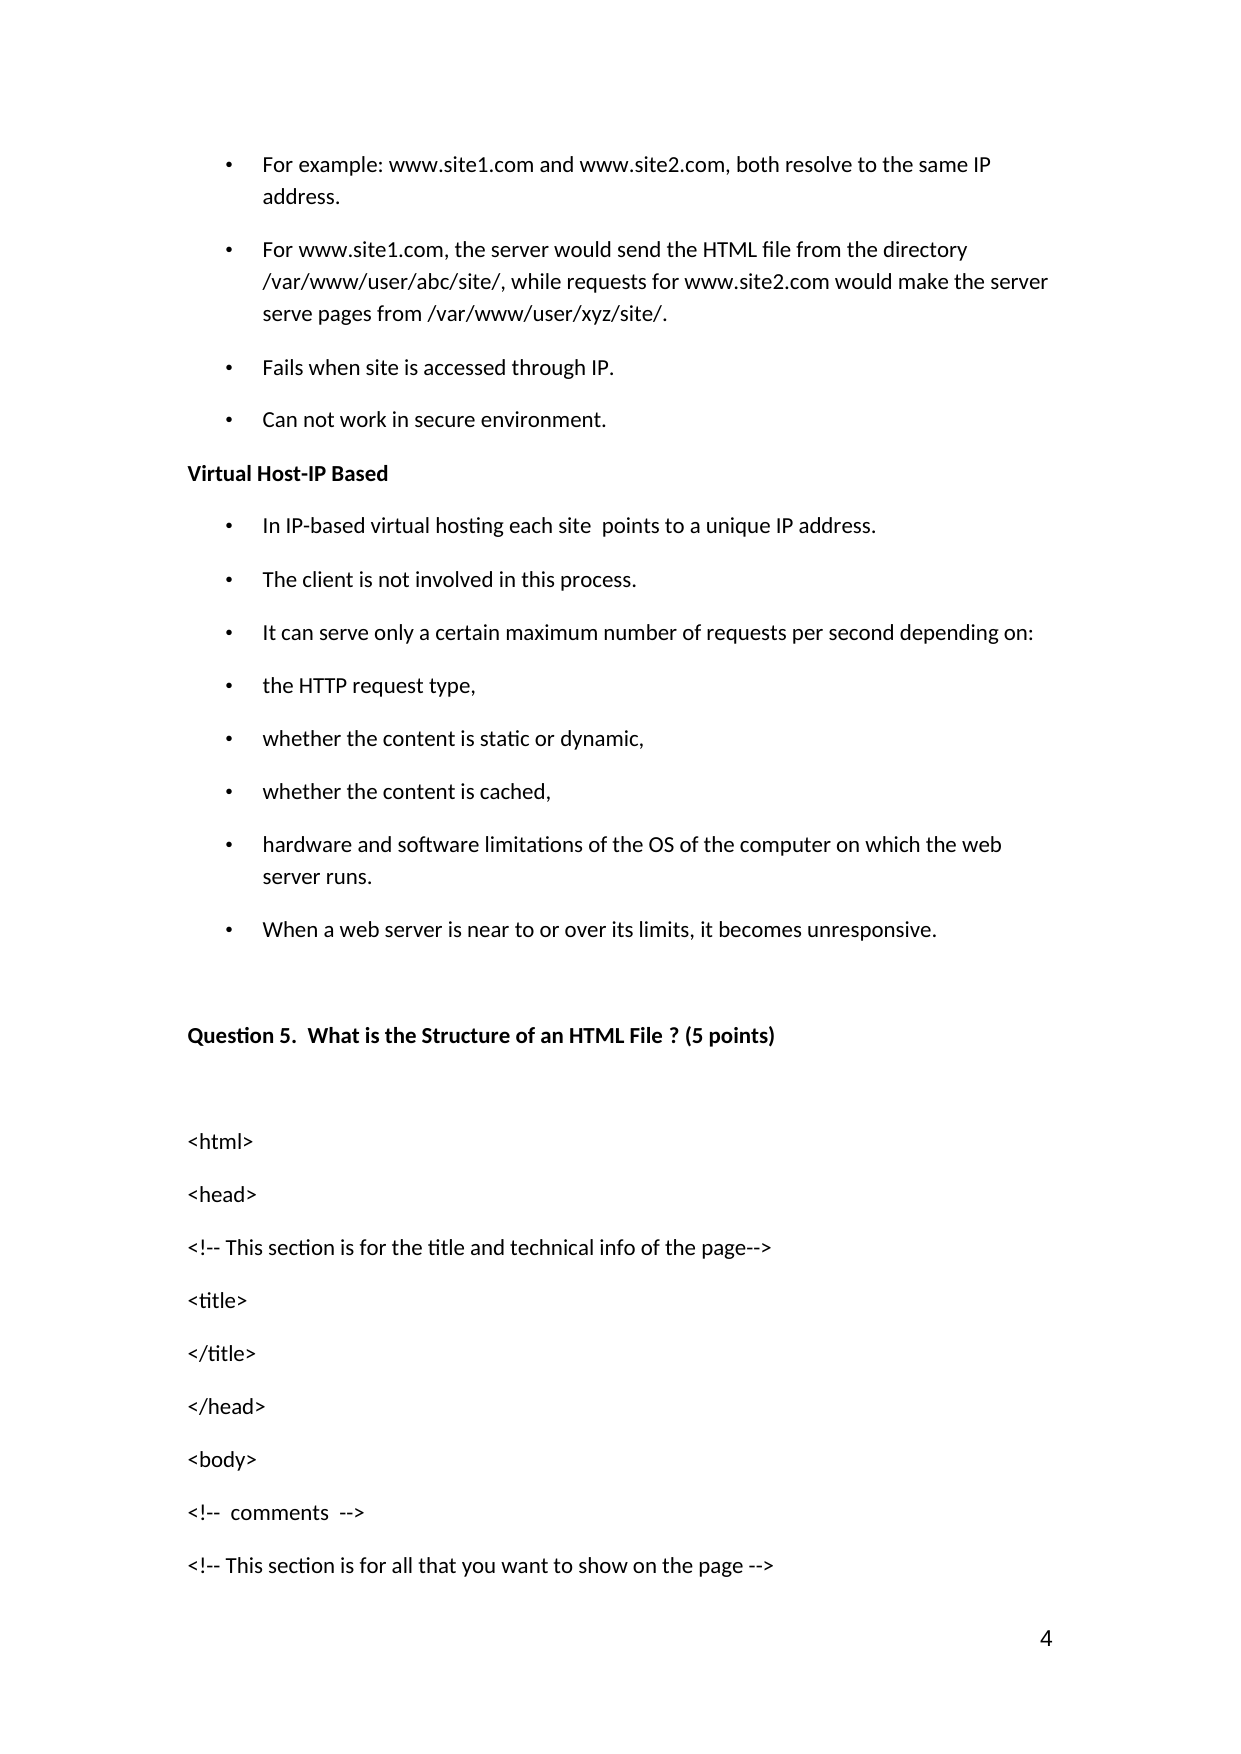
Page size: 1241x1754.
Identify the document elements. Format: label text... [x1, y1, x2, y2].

list The client is not involved in this process. [225, 565, 1053, 593]
text Question 5. What is the Structure of an HTML File ? (5 points) [187, 1021, 1053, 1049]
list Can not work in secure environment. [225, 406, 1053, 434]
list whether the content is cached, [225, 777, 1053, 805]
text Virtual Host-IP Based [187, 459, 1053, 487]
text <!-- This section is for the title and technical info of the page--> [187, 1233, 1053, 1261]
list In IP-based virtual hosting each site points to a unique IP address. [225, 512, 1053, 540]
list hardware and software limitations of the OS of the computer on which the web server runs. [225, 830, 1053, 890]
list When a web server is near to or over its limits, it becomes unresponsive. [225, 915, 1053, 943]
list It can serve only a certain maximum number of requests per second depending on: [225, 618, 1053, 646]
list the HTTP request type, [225, 671, 1053, 699]
text <!-- comments --> [187, 1498, 1053, 1526]
list whether the content is static or dynamic, [225, 724, 1053, 752]
text <!-- This section is for all that you want to show on the page --> [187, 1551, 1053, 1579]
text </head> [187, 1392, 1053, 1420]
text <html> [187, 1127, 1053, 1155]
text </title> [187, 1339, 1053, 1367]
list Fails when site is accessed through IP. [225, 353, 1053, 381]
text <title> [187, 1286, 1053, 1314]
text <body> [187, 1445, 1053, 1473]
text <head> [187, 1180, 1053, 1208]
list For www.site1.com, the server would send the HTML file from the directory /var/www/user/abc/site/, while requests for www.site2.com would make the server serve pages from /var/www/user/xyz/site/. [225, 235, 1053, 328]
list For example: www.site1.com and www.site2.com, both resolve to the same IP address. [225, 150, 1053, 210]
